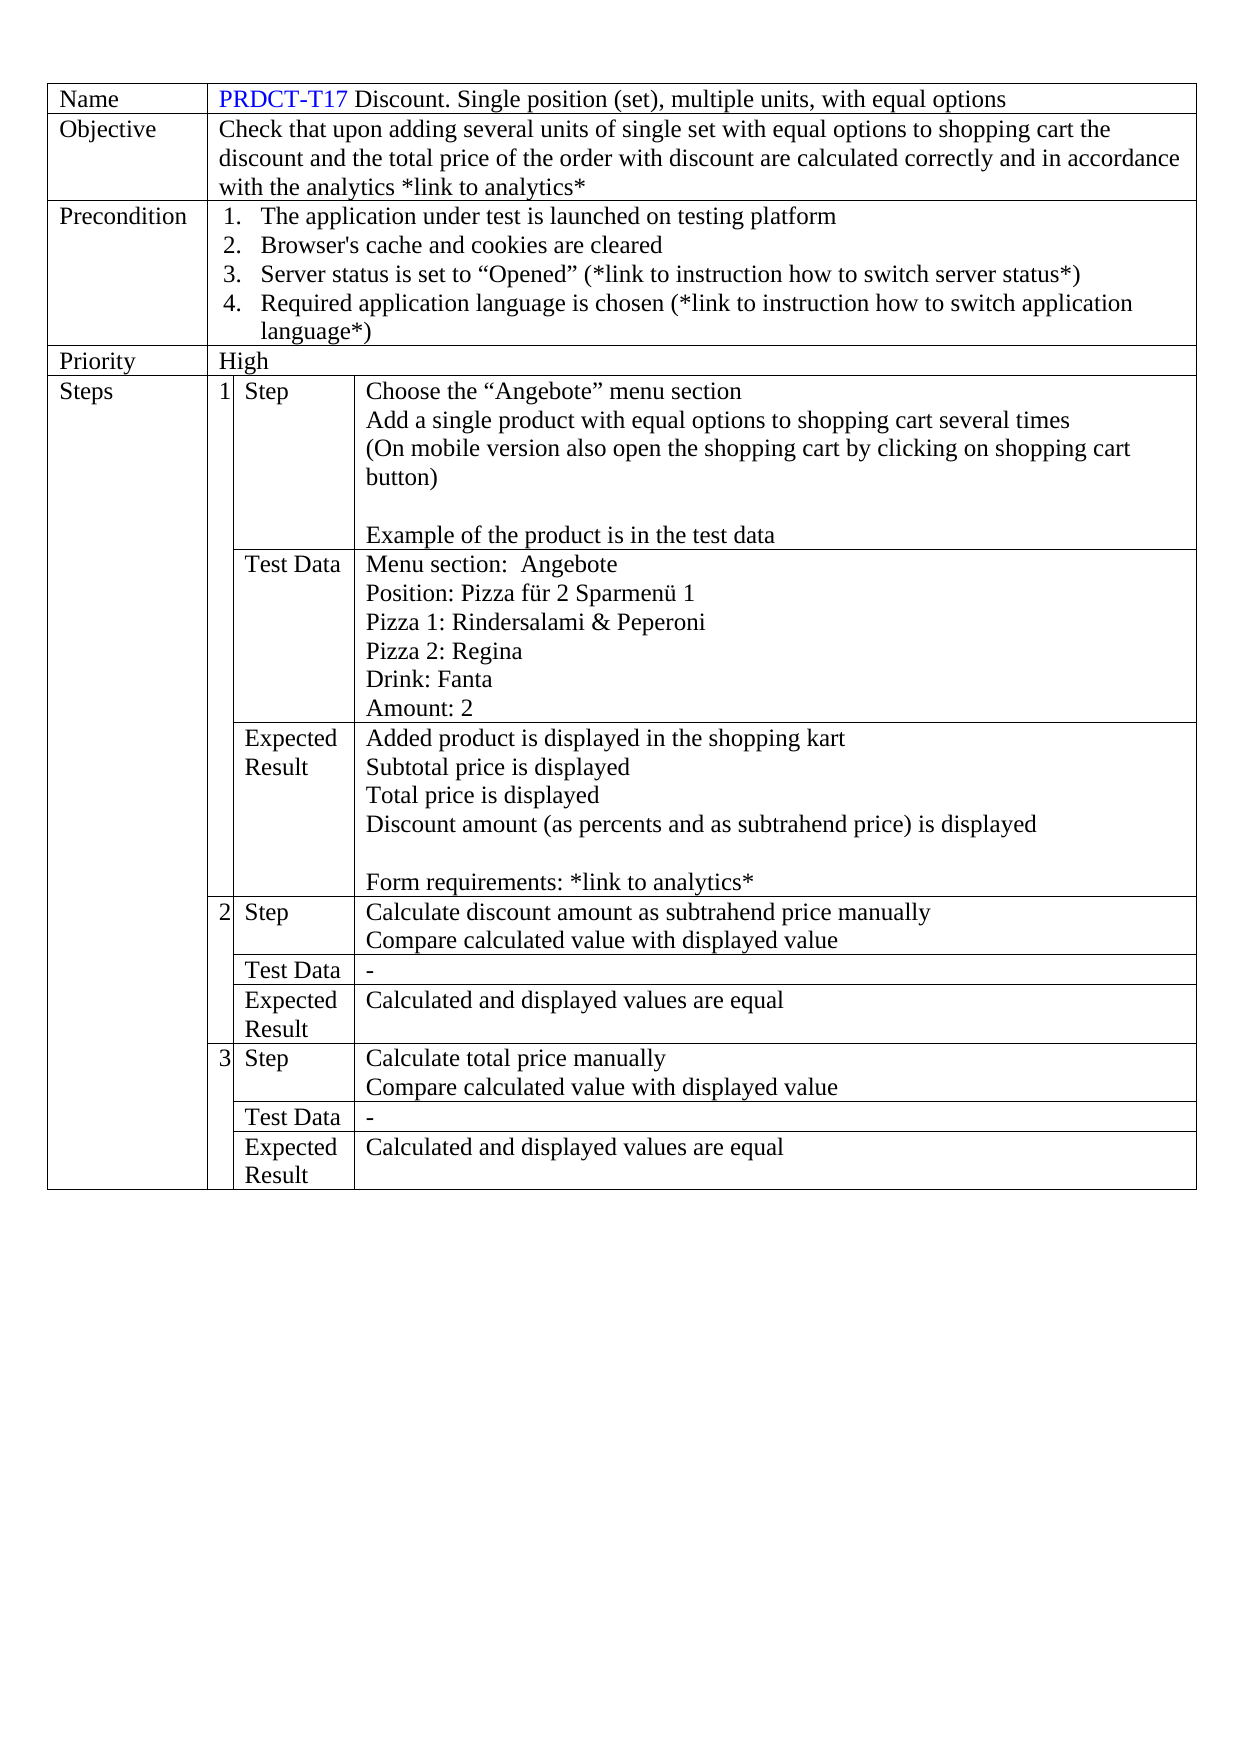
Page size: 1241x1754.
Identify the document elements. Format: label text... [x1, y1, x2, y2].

table_cell Precondition [48, 201, 207, 345]
table_header Name [48, 84, 207, 113]
table_cell Menu section: Angebote Position: Pizza für 2 Sparmenü 1 Pizza 1: Rindersalami & Peperoni Pizza 2: Regina Drink: Fanta Amount: 2 [355, 550, 1196, 722]
table_cell 2 [208, 897, 233, 1042]
table_cell - [355, 1102, 1196, 1131]
table_cell 1 [208, 376, 233, 896]
table_cell Expected Result [234, 723, 354, 896]
table_cell High [208, 346, 1196, 375]
table_cell Test Data [234, 1102, 354, 1131]
table_cell Calculated and displayed values are equal [355, 1132, 1196, 1189]
table_cell Added product is displayed in the shopping kart Subtotal price is displayed Total price is displayed Discount amount (as percents and as subtrahend price) is displayed Form requirements: *link to analytics* [355, 723, 1196, 896]
table_cell Step [234, 376, 354, 548]
table_cell Choose the “Angebote” menu section Add a single product with equal options to shopping cart several times (On mobile version also open the shopping cart by clicking on shopping cart button) Example of the product is in the test data [355, 376, 1196, 548]
table_cell 3 [208, 1044, 233, 1189]
table_cell Calculate total price manually Compare calculated value with displayed value [355, 1044, 1196, 1101]
table_cell Calculate discount amount as subtrahend price manually Compare calculated value with displayed value [355, 897, 1196, 954]
table_cell Expected Result [234, 985, 354, 1042]
table_cell Objective [48, 114, 207, 200]
table_cell The application under test is launched on testing platform Browser's cache and cookies are cleared Server status is set to “Opened” (*link to instruction how to switch server status*) Required application language is chosen (*link to instruction how to switch application language*) [208, 201, 1196, 345]
table_cell Step [234, 897, 354, 954]
table_cell Calculated and displayed values are equal [355, 985, 1196, 1042]
table_cell Expected Result [234, 1132, 354, 1189]
table_cell Test Data [234, 550, 354, 722]
table_cell Check that upon adding several units of single set with equal options to shopping cart the discount and the total price of the order with discount are calculated correctly and in accordance with the analytics *link to analytics* [208, 114, 1196, 200]
table_cell - [355, 955, 1196, 984]
table_cell Test Data [234, 955, 354, 984]
table_cell Priority [48, 346, 207, 375]
table_header PRDCT-T17 Discount. Single position (set), multiple units, with equal options [208, 84, 1196, 113]
table_cell Steps [48, 376, 207, 1189]
table_cell Step [234, 1044, 354, 1101]
